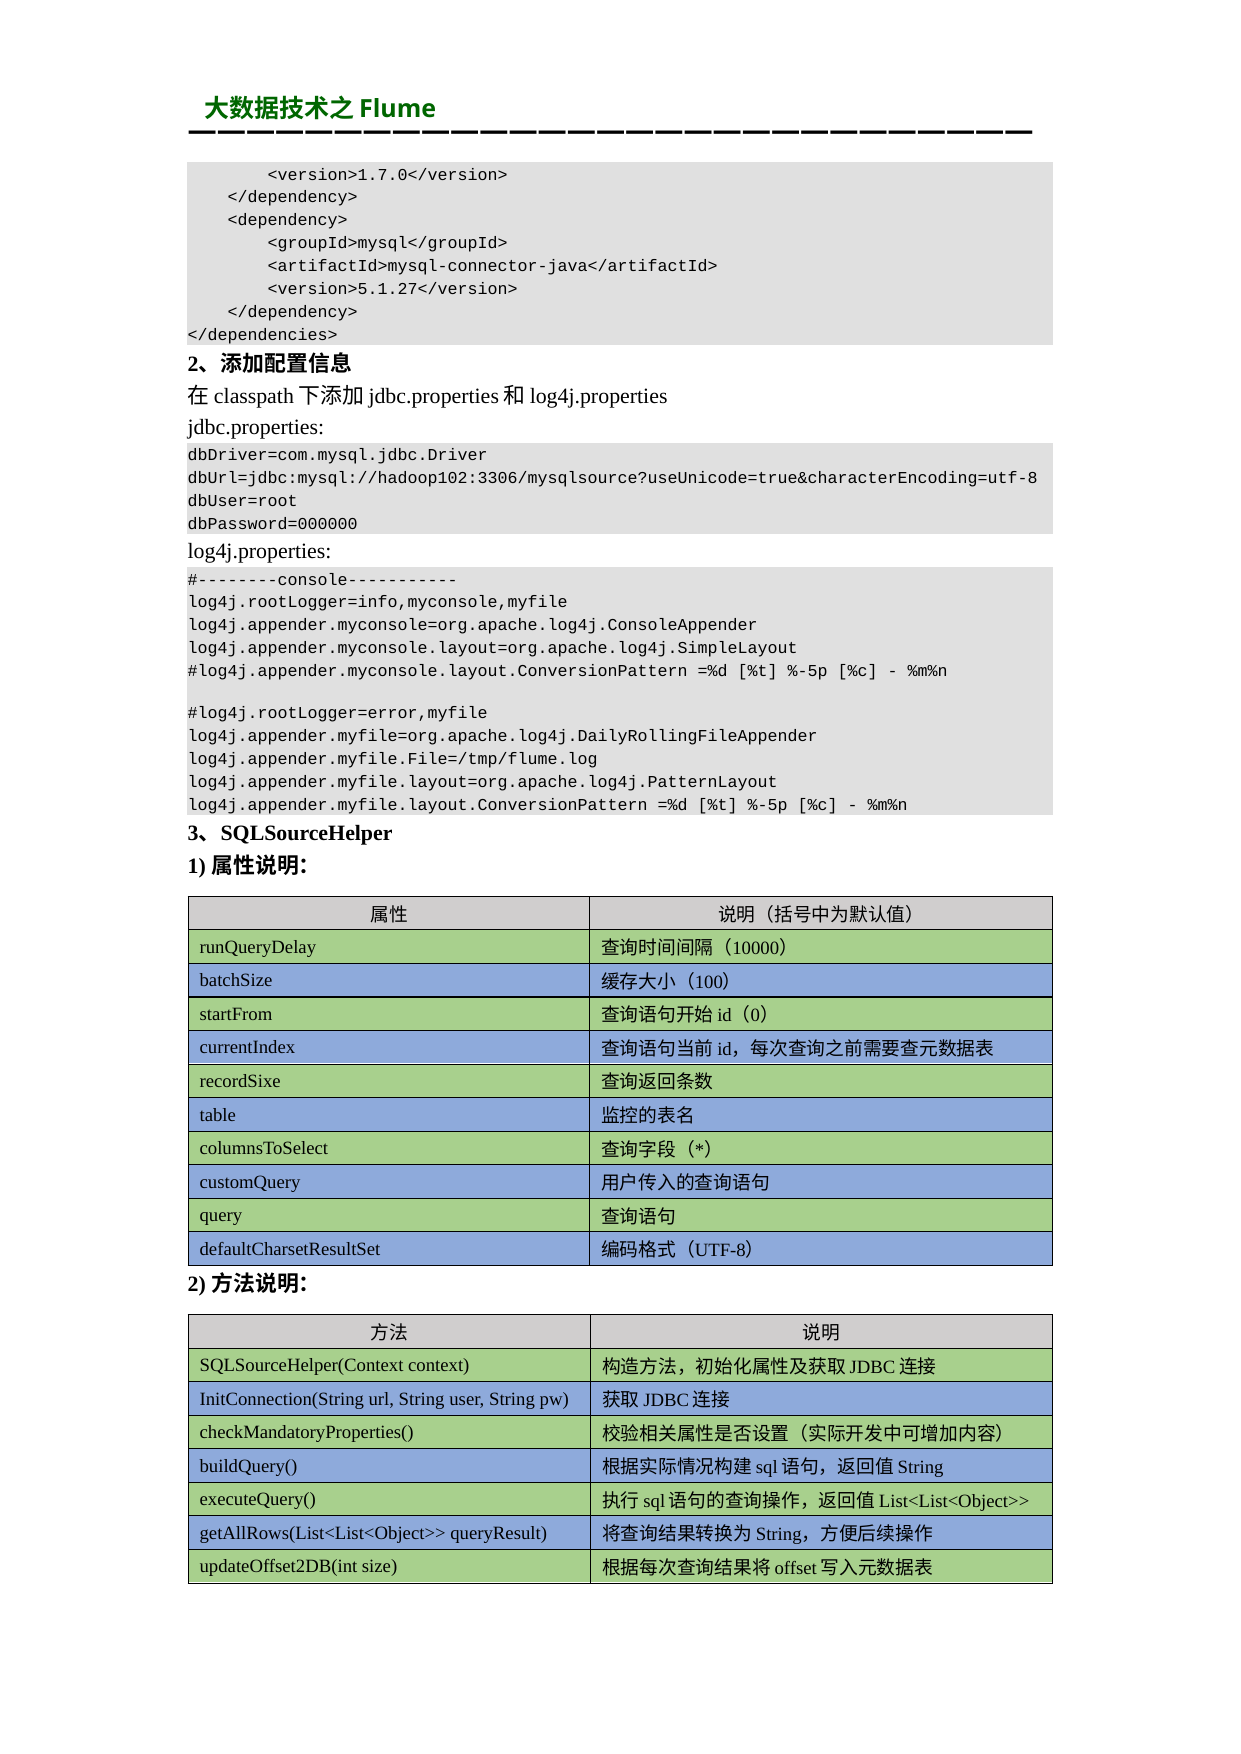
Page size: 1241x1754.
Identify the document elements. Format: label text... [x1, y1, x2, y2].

text </dependency> [187, 299, 1053, 322]
text <dependency> [187, 208, 1053, 231]
table_cell 校验相关属性是否设置（实际开发中可增加内容） [591, 1416, 1052, 1448]
table_cell SQLSourceHelper(Context context) [189, 1349, 590, 1381]
table_cell checkMandatoryProperties() [189, 1416, 590, 1448]
table_cell recordSixe [189, 1065, 589, 1097]
table_cell 编码格式（UTF-8） [590, 1232, 1052, 1265]
table_cell customQuery [189, 1165, 589, 1198]
text 3、SQLSourceHelper [187, 815, 1053, 847]
text dbDriver=com.mysql.jdbc.Driver [187, 443, 1053, 466]
table_cell table [189, 1098, 589, 1131]
table_cell 将查询结果转换为String，方便后续操作 [591, 1516, 1052, 1549]
table_cell 查询语句开始id（0） [590, 998, 1052, 1030]
text log4j.properties: [187, 534, 1053, 567]
table_header 方法 [189, 1315, 590, 1348]
text 在classpath下添加jdbc.properties和log4j.properties [187, 378, 1053, 410]
text </dependency> [187, 185, 1053, 208]
table_cell 构造方法，初始化属性及获取JDBC连接 [591, 1349, 1052, 1381]
table_cell 获取JDBC连接 [591, 1382, 1052, 1415]
text </dependencies> [187, 322, 1053, 345]
table_cell executeQuery() [189, 1483, 590, 1515]
text <version>1.7.0</version> [187, 162, 1053, 185]
table_cell batchSize [189, 964, 589, 996]
table_header 说明 [591, 1315, 1052, 1348]
table_cell 查询时间间隔（10000） [590, 930, 1052, 963]
table_cell 监控的表名 [590, 1098, 1052, 1131]
table_cell query [189, 1199, 589, 1231]
table_header 说明（括号中为默认值） [590, 897, 1052, 929]
table_cell currentIndex [189, 1031, 589, 1063]
table_cell buildQuery() [189, 1449, 590, 1482]
text <artifactId>mysql-connector-java</artifactId> [187, 254, 1053, 277]
table_cell InitConnection(String url, String user, String pw) [189, 1382, 590, 1415]
table_cell defaultCharsetResultSet [189, 1232, 589, 1265]
table_cell columnsToSelect [189, 1132, 589, 1164]
table_cell 查询返回条数 [590, 1065, 1052, 1097]
table_cell 查询字段（*） [590, 1132, 1052, 1164]
table_cell 根据实际情况构建sql语句，返回值String [591, 1449, 1052, 1482]
table_cell 查询语句 [590, 1199, 1052, 1231]
text 1) 属性说明： [187, 847, 1053, 880]
table_cell startFrom [189, 998, 589, 1030]
text 2、添加配置信息 [187, 345, 1053, 378]
table_cell 缓存大小（100） [590, 964, 1052, 996]
text 2) 方法说明： [187, 1266, 1053, 1298]
text <version>5.1.27</version> [187, 277, 1053, 299]
table_cell updateOffset2DB(int size) [189, 1550, 590, 1582]
text jdbc.properties: [187, 410, 1053, 443]
text log4j.rootLogger=info,myconsole,myfile log4j.appender.myconsole=org.apache.log4j.ConsoleAppender log4j.appender.myconsole.layout=org.apache.log4j.SimpleLayout #log4j.appender.myconsole.layout.ConversionPattern =%d [%t] %-5p [%c] - %m%n #log4j.rootLogger=error,myfile log4j.appender.myfile=org.apache.log4j.DailyRollingFileAppender log4j.appender.myfile.File=/tmp/flume.log log4j.appender.myfile.layout=org.apache.log4j.PatternLayout log4j.appender.myfile.layout.ConversionPattern =%d [%t] %-5p [%c] - %m%n [187, 590, 1053, 815]
text dbUrl=jdbc:mysql://hadoop102:3306/mysqlsource?useUnicode=true&characterEncoding=utf-8 dbUser=root dbPassword=000000 [187, 466, 1053, 534]
table_cell runQueryDelay [189, 930, 589, 963]
table_cell 执行sql语句的查询操作，返回值List<List<Object>> [591, 1483, 1052, 1515]
table_cell 查询语句当前id，每次查询之前需要查元数据表 [590, 1031, 1052, 1063]
text #--------console----------- [187, 567, 1053, 590]
table_cell 用户传入的查询语句 [590, 1165, 1052, 1198]
table_cell 根据每次查询结果将offset写入元数据表 [591, 1550, 1052, 1582]
text <groupId>mysql</groupId> [187, 231, 1053, 254]
table_header 属性 [189, 897, 589, 929]
table_cell getAllRows(List<List<Object>> queryResult) [189, 1516, 590, 1549]
